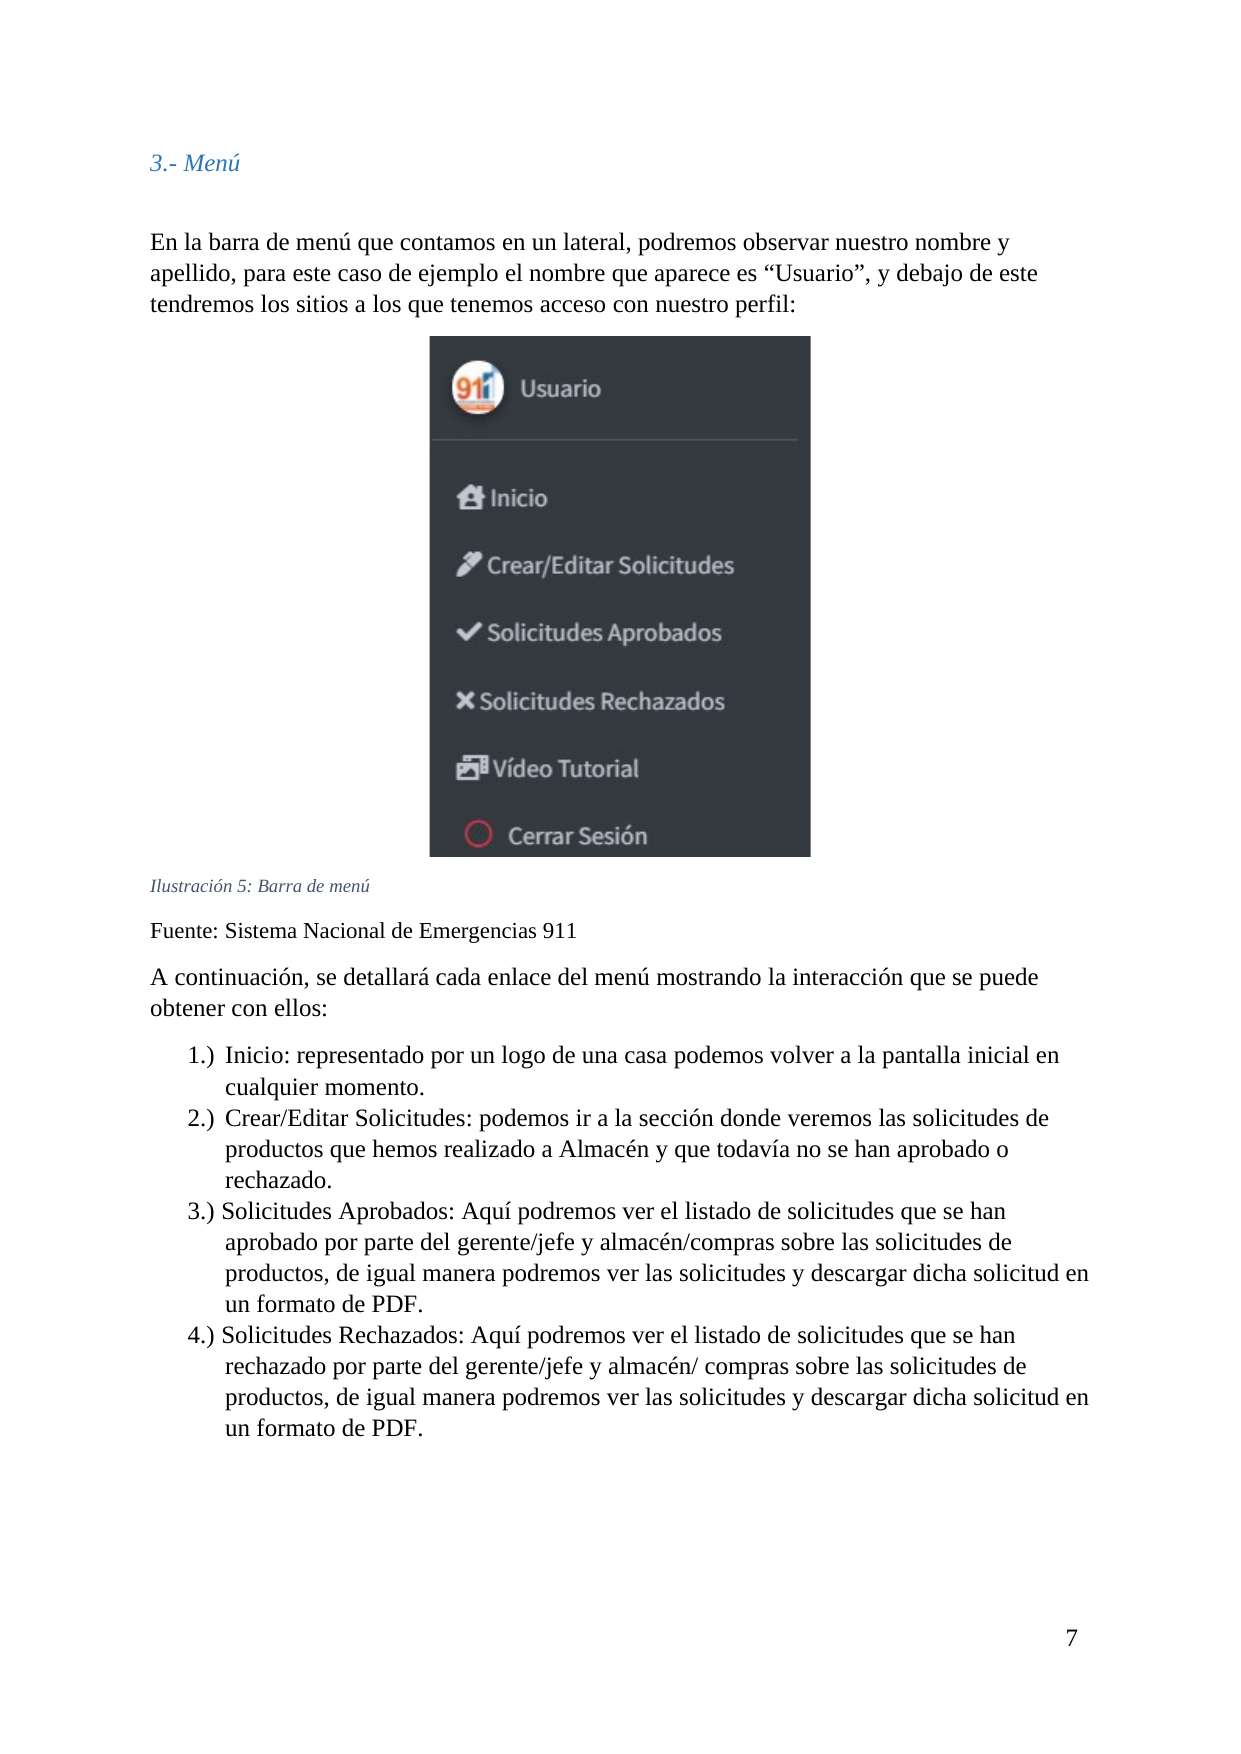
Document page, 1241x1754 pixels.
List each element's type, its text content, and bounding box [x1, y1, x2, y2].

text 1.) Inicio: representado por un logo de una casa podemos volver a la pantalla inicial en cualquier momento. [187, 1041, 1060, 1100]
text 2.) Crear/Editar Solicitudes: podemos ir a la sección donde veremos las solicitudes de productos que hemos realizado a Almacén y que todavía no se han aprobado o rechazado. [187, 1103, 1049, 1193]
text A continuación, se detallará cada enlace del menú mostrando la interacción que se puede obtener con ellos: [150, 962, 1039, 1022]
text 3.- Menú [150, 148, 1211, 177]
picture [429, 336, 811, 857]
text 4.) Solicitudes Rechazados: Aquí podremos ver el listado de solicitudes que se han rechazado por parte del gerente/jefe y almacén/ compras sobre las solicitudes de productos, de igual manera podremos ver las solicitudes y descargar dicha solicitud en un formato de PDF. [187, 1320, 1091, 1442]
text Fuente: Sistema Nacional de Emergencias 911 [150, 917, 1211, 943]
text En la barra de menú que contamos en un lateral, podremos observar nuestro nombre y apellido, para este caso de ejemplo el nombre que aparece es “Usuario”, y debajo de este tendremos los sitios a los que tenemos acceso con nuestro perfil: [150, 227, 1078, 318]
text 3.) Solicitudes Aprobados: Aquí podremos ver el listado de solicitudes que se han aprobado por parte del gerente/jefe y almacén/compras sobre las solicitudes de productos, de igual manera podremos ver las solicitudes y descargar dicha solicitud en un formato de PDF. [187, 1196, 1091, 1318]
